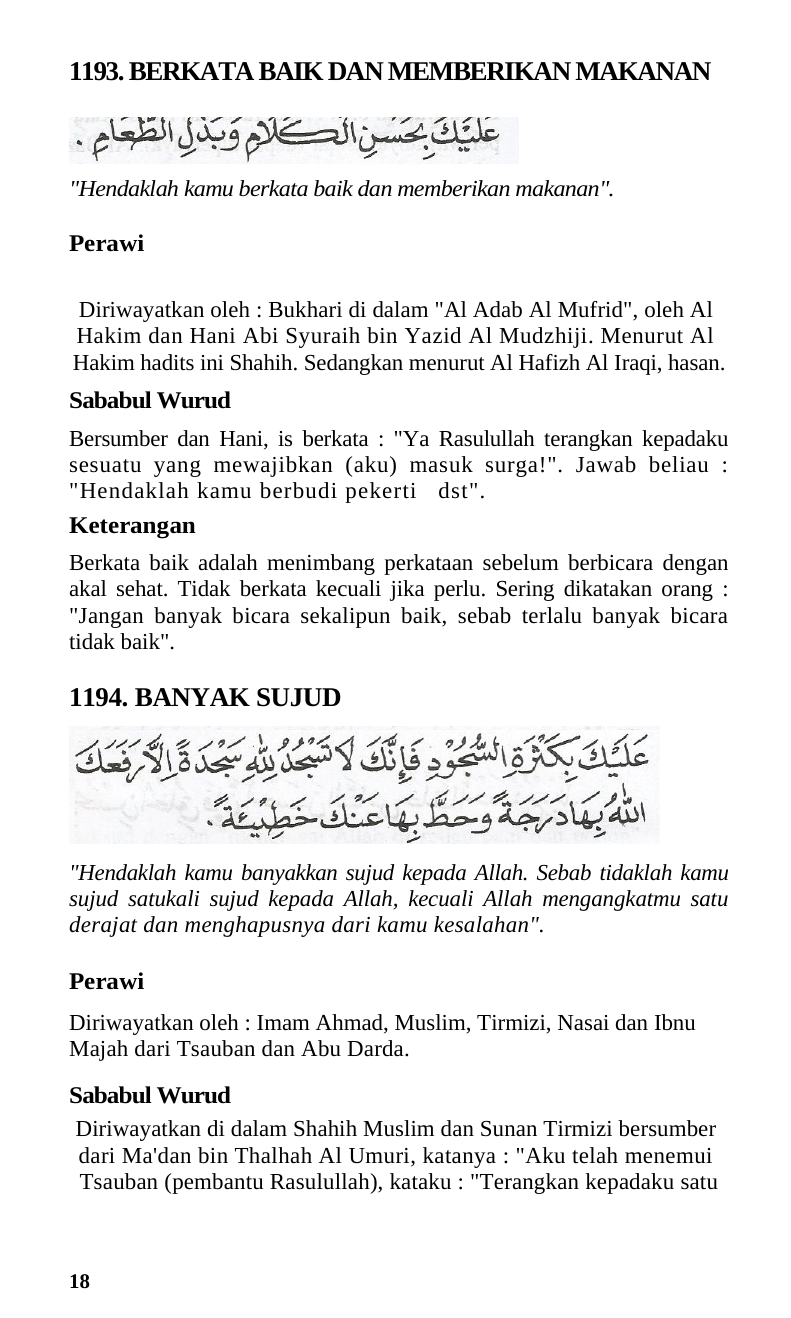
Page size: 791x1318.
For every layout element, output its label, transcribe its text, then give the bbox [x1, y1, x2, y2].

text "Hendaklah kamu banyakkan sujud kepada Allah. Sebab tidaklah kamu sujud satukali sujud kepada Allah, kecuali Allah mengangkatmu satu derajat dan menghapusnya dari kamu kesalahan". [69, 859, 729, 938]
picture [68, 117, 519, 164]
text Diriwayatkan oleh : Imam Ahmad, Muslim, Tirmizi, Nasai dan Ibnu Majah dari Tsauban dan Abu Darda. [69, 1009, 729, 1062]
text Sababul Wurud [69, 390, 729, 413]
text Sababul Wurud [69, 1084, 729, 1108]
text Keterangan [69, 519, 729, 538]
text "Hendaklah kamu berkata baik dan memberikan makanan". Perawi [69, 175, 647, 257]
text Diriwayatkan oleh : Bukhari di dalam "Al Adab Al Mufrid", oleh Al Hakim dan Hani Abi Syuraih bin Yazid Al Mudzhiji. Menurut Al Hakim hadits ini Shahih. Sedangkan menurut Al Hafizh Al Iraqi, hasan. [69, 296, 729, 375]
text 1193. BERKATA BAIK DAN MEMBERIKAN MAKANAN [69, 59, 729, 86]
text Diriwayatkan di dalam Shahih Muslim dan Sunan Tirmizi bersumber dari Ma'dan bin Thalhah Al Umuri, katanya : "Aku telah menemui Tsauban (pembantu Rasulullah), kataku : "Terangkan kepadaku satu [69, 1115, 729, 1194]
text Berkata baik adalah menimbang perkataan sebelum berbicara dengan akal sehat. Tidak berkata kecuali jika perlu. Sering dikatakan orang : "Jangan banyak bicara sekalipun baik, sebab terlalu banyak bicara tidak baik". [69, 549, 729, 654]
text Bersumber dan Hani, is berkata : "Ya Rasulullah terangkan kepadaku sesuatu yang mewajibkan (aku) masuk surga!". Jawab beliau : "Hendaklah kamu berbudi pekerti dst". [69, 425, 729, 504]
text Perawi [69, 972, 729, 994]
text 1194. BANYAK SUJUD [69, 684, 729, 712]
picture [68, 726, 660, 844]
